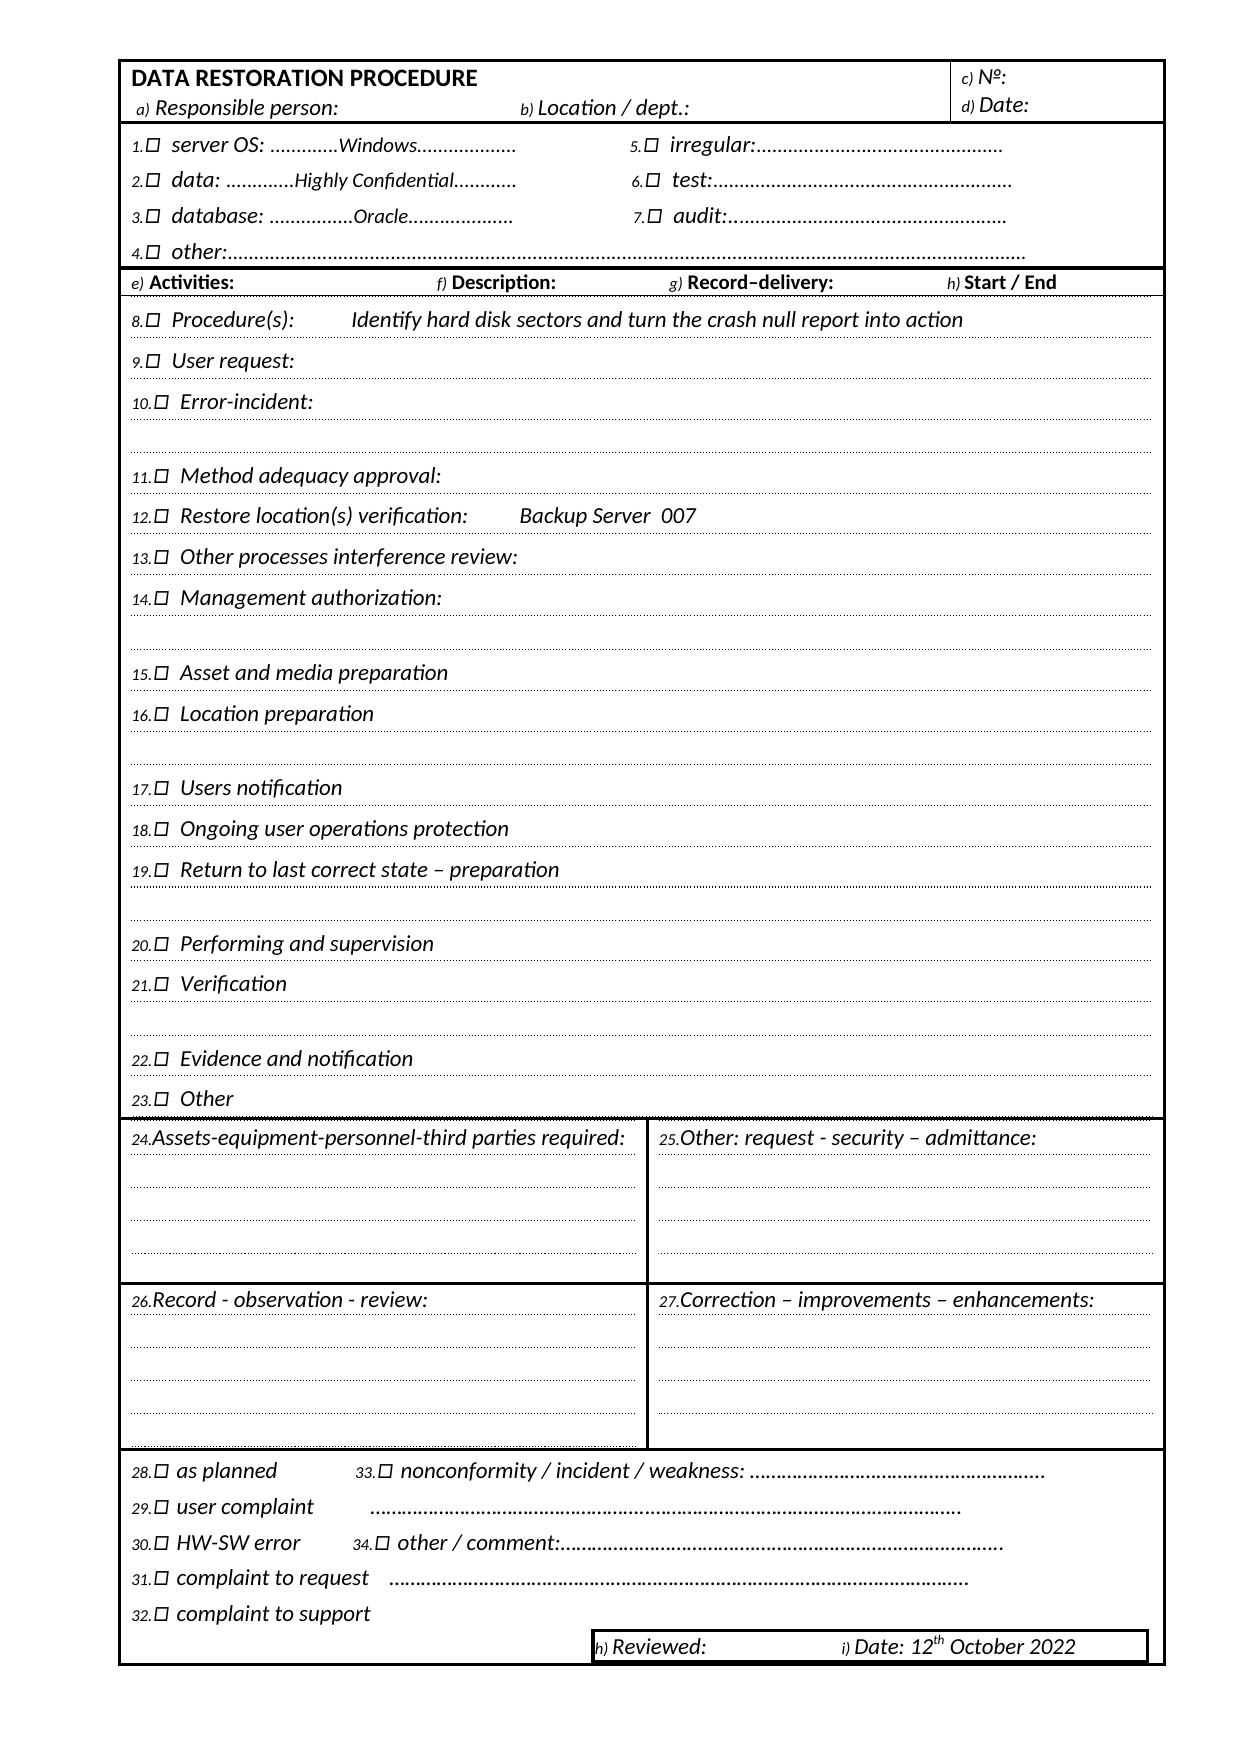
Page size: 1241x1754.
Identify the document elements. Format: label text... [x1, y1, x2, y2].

table_cell 27.Correction – improvements – enhancements: [649, 1285, 1163, 1447]
table_cell e) Activities: f) Description: g) Record–delivery: h) Start / End [121, 270, 1163, 295]
table_header c) №: d) Date: [951, 62, 1163, 121]
table_cell 26.Record - observation - review: [121, 1285, 646, 1447]
table_cell 24.Assets-equipment-personnel-third parties required: [121, 1120, 646, 1282]
table_cell 28.□ as planned 33.□ nonconformity / incident / weakness: ……………………………………………….. 29.□ user complaint ……………………………………………..………………………………………………….. 30.□ HW-SW error 34.□ other / comment:……………………………….……………………………………….. 31.□ complaint to request ……………………………………………………………………………………………….. 32.□ complaint to support h) Reviewed: i) Date: 12th October 2022 [121, 1451, 1163, 1663]
table_cell 1.□ server OS: .............Windows................... 5.□ irregular:............................................... 2.□ data: .............Highly Confidential............ 6.□ test:......................................................... 3.□ database: ................Oracle.................... 7.□ audit:..................................................... 4.□ other:........................................................................................................................................................ [121, 124, 1163, 266]
table_cell 25.Other: request - security – admittance: [649, 1120, 1163, 1282]
table_header DATA RESTORATION PROCEDURE a) Responsible person: b) Location / dept.: [121, 62, 950, 121]
table_cell 8.□ Procedure(s): Identify hard disk sectors and turn the crash null report into action 9.□ User request: 10.□ Error-incident: 11.□ Method adequacy approval: 12.□ Restore location(s) verification: Backup Server 007 13.□ Other processes interference review: 14.□ Management authorization: 15.□ Asset and media preparation 16.□ Location preparation 17.□ Users notification 18.□ Ongoing user operations protection 19.□ Return to last correct state – preparation 20.□ Performing and supervision 21.□ Verification 22.□ Evidence and notification 23.□ Other [121, 296, 1163, 1117]
